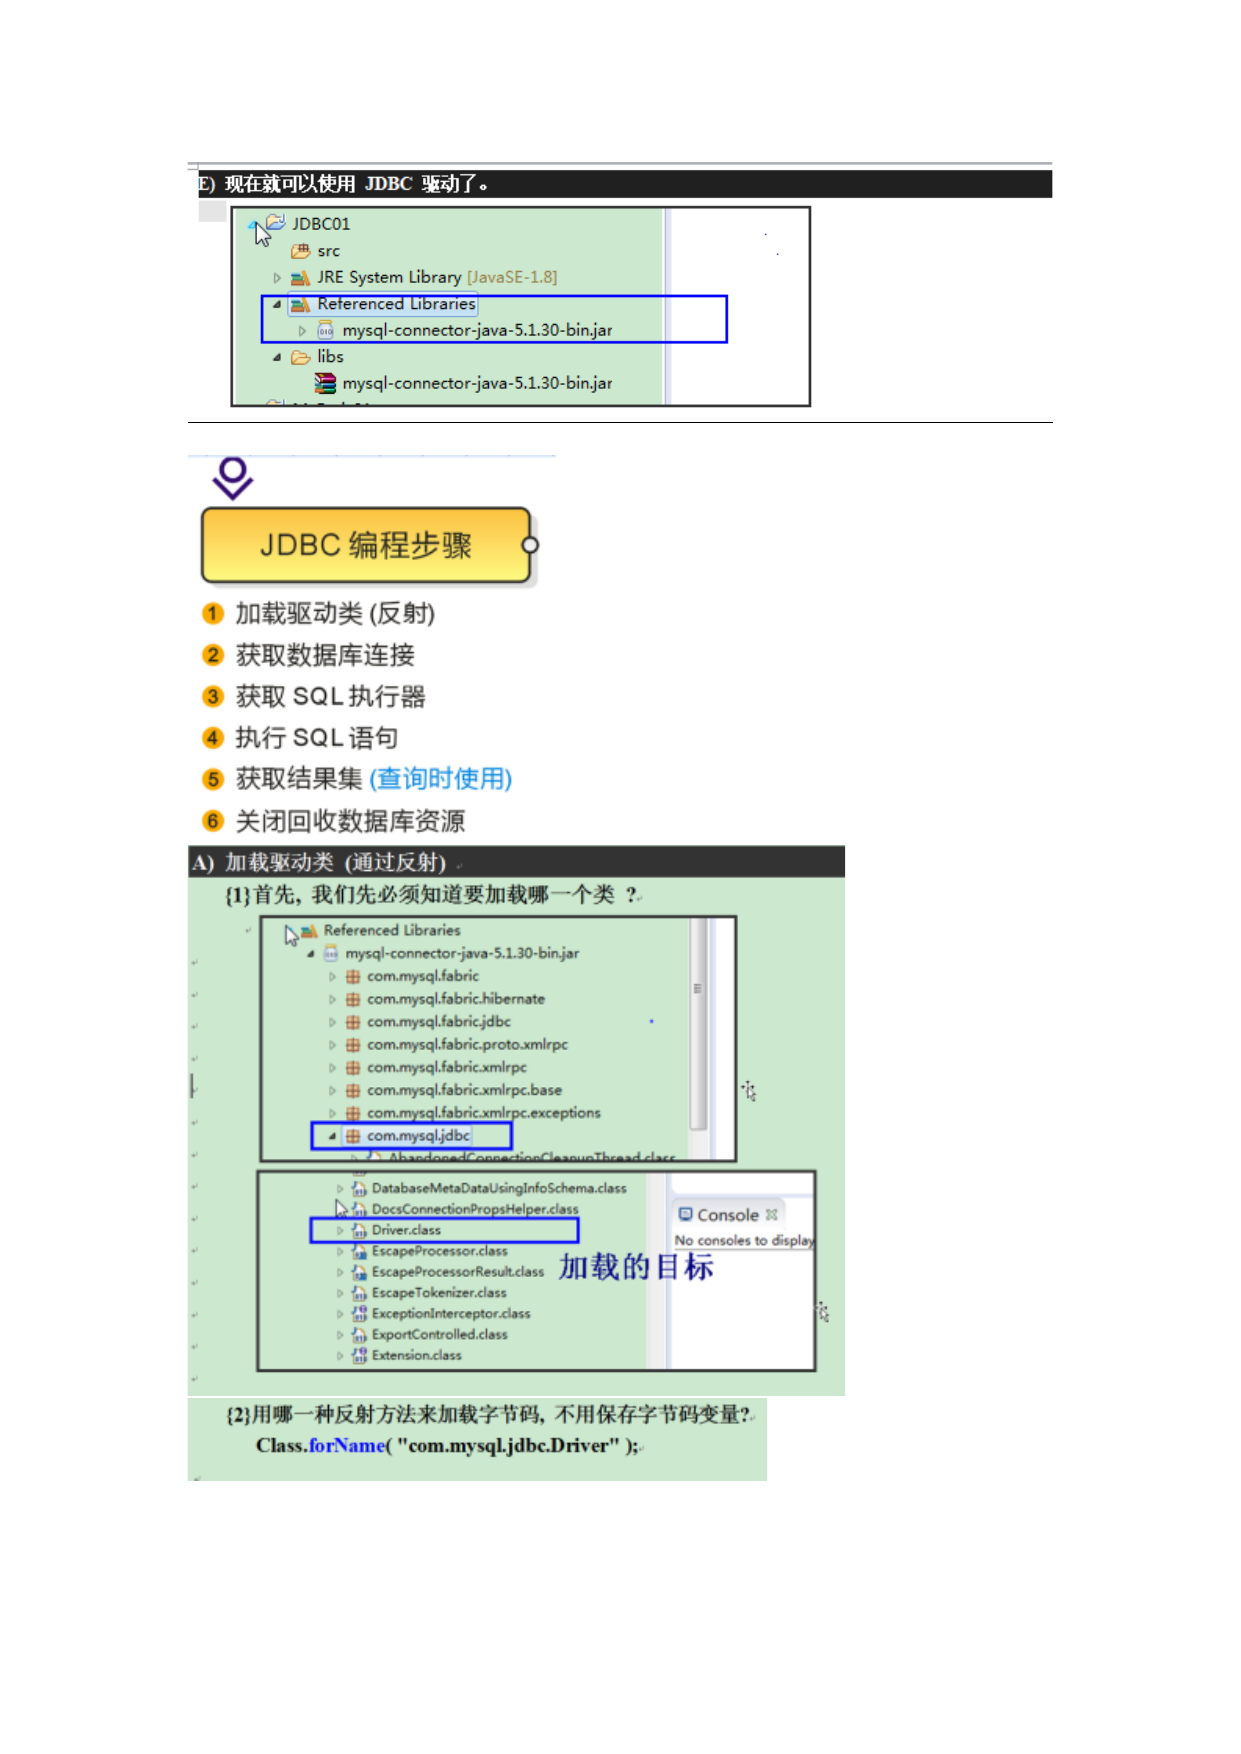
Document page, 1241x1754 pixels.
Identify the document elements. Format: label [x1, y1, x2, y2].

picture [187, 845, 846, 1396]
picture [187, 1398, 768, 1481]
picture [187, 455, 557, 843]
picture [187, 162, 1053, 418]
